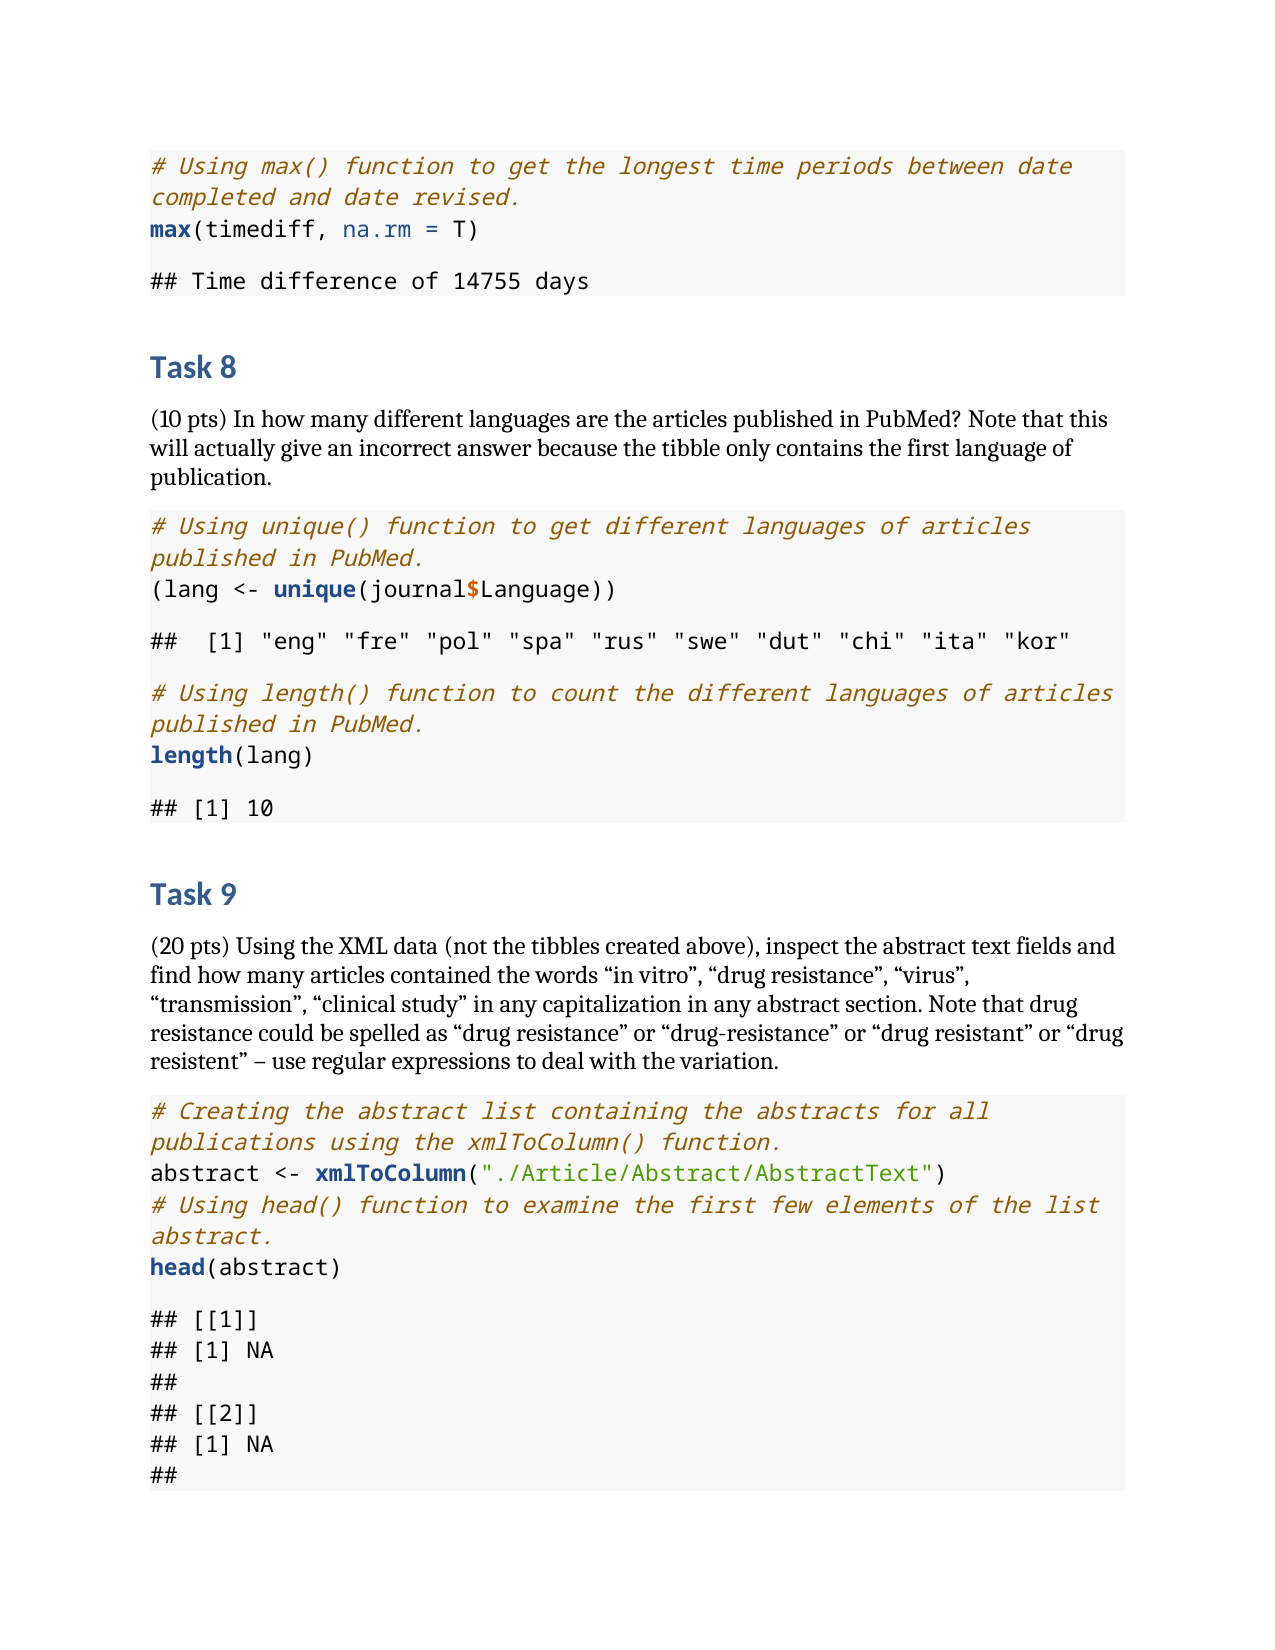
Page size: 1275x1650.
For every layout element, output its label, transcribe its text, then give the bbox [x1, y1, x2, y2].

text (20 pts) Using the XML data (not the tibbles created above), inspect the abstract text fields and find how many articles contained the words “in vitro”, “drug resistance”, “virus”, “transmission”, “clinical study” in any capitalization in any abstract section. Note that drug resistance could be spelled as “drug resistance” or “drug-resistance” or “drug resistant” or “drug resistent” – use regular expressions to deal with the variation. [150, 932, 1125, 1076]
text # Using unique() function to get different languages of articles published in PubMed. (lang <- unique(journal$Language)) [425, 510, 1125, 604]
text ## Time difference of 14755 days [150, 264, 1125, 296]
text # Creating the abstract list containing the abstracts for all publications using the xmlToColumn() function. abstract <- xmlToColumn("./Article/Abstract/AbstractText") # Using head() function to examine the first few elements of the list abstract. head(abstract) [150, 1095, 1125, 1282]
subtitle Task 8 [150, 346, 1125, 387]
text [150, 1303, 1125, 1491]
text # Using length() function to count the different languages of articles published in PubMed. length(lang) [150, 677, 1125, 771]
text ## [1] 10 [150, 792, 1125, 823]
text ## [1] "eng" "fre" "pol" "spa" "rus" "swe" "dut" "chi" "ita" "kor" [150, 625, 1125, 656]
text (10 pts) In how many different languages are the articles published in PubMed? Note that this will actually give an incorrect answer because the tibble only contains the first language of publication. [150, 405, 1125, 492]
text # Using max() function to get the longest time periods between date completed and date revised. max(timediff, na.rm = T) [150, 150, 1125, 244]
subtitle Task 9 [150, 873, 1125, 913]
